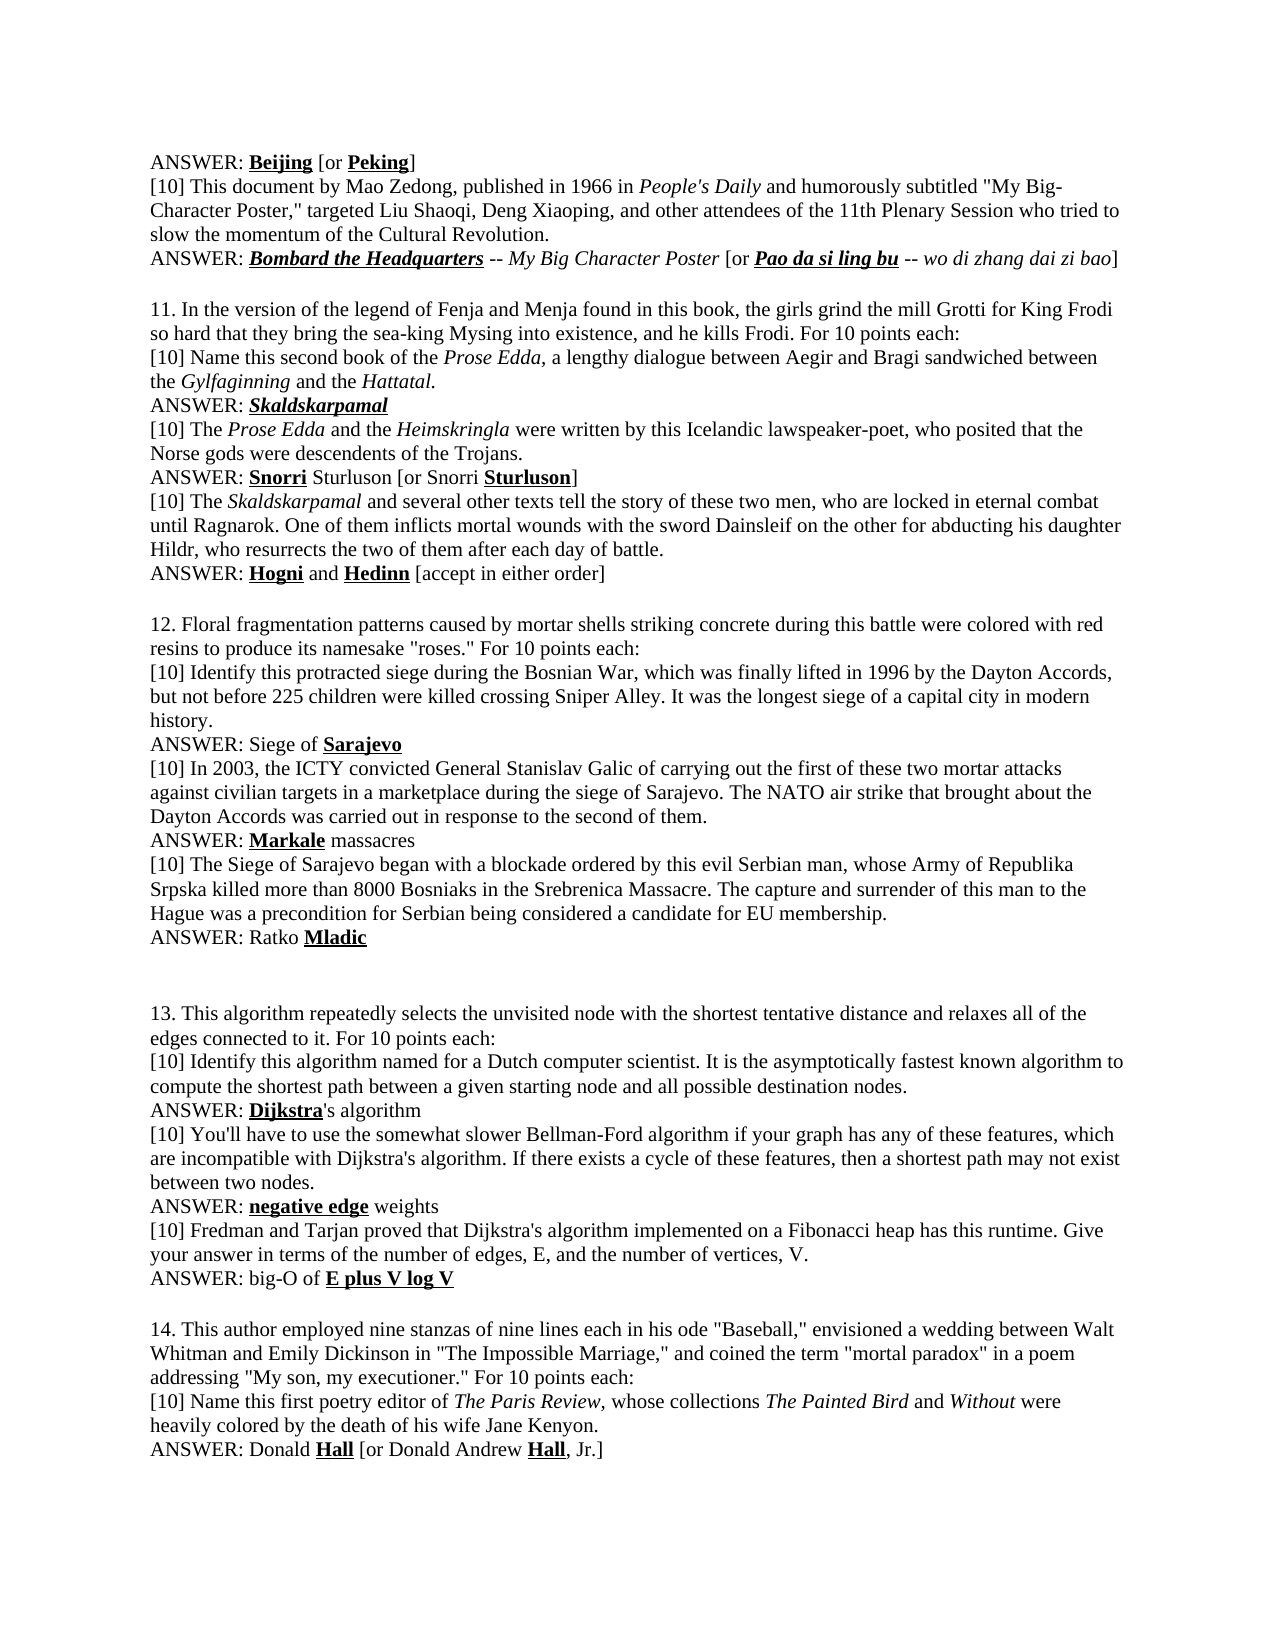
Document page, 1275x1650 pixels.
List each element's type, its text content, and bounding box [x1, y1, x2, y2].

text 11. In the version of the legend of Fenja and Menja found in this book, the girls grind the mill Grotti for King Frodi so hard that they bring the sea-king Mysing into existence, and he kills Frodi. For 10 points each: [150, 297, 1125, 345]
text 12. Floral fragmentation patterns caused by mortar shells striking concrete during this battle were colored with red resins to produce its namesake "roses." For 10 points each: [150, 612, 1125, 660]
text ANSWER: Siege of Sarajevo [150, 732, 1125, 756]
text [10] The Prose Edda and the Heimskringla were written by this Icelandic lawspeaker-poet, who posited that the Norse gods were descendents of the Trojans. [150, 417, 1125, 465]
text ANSWER: negative edge weights [150, 1194, 1125, 1218]
text ANSWER: Skaldskarpamal [150, 393, 1125, 417]
text [10] This document by Mao Zedong, published in 1966 in People's Daily and humorously subtitled "My Big-Character Poster," targeted Liu Shaoqi, Deng Xiaoping, and other attendees of the 11th Plenary Session who tried to slow the momentum of the Cultural Revolution. [150, 174, 1125, 246]
text ANSWER: Hogni and Hedinn [accept in either order] [150, 561, 1125, 585]
text [10] Name this first poetry editor of The Paris Review, whose collections The Painted Bird and Without were heavily colored by the death of his wife Jane Kenyon. [150, 1389, 1125, 1437]
text 14. This author employed nine stanzas of nine lines each in his ode "Baseball," envisioned a wedding between Walt Whitman and Emily Dickinson in "The Impossible Marriage," and coined the term "mortal paradox" in a poem addressing "My son, my executioner." For 10 points each: [150, 1316, 1125, 1389]
text 13. This algorithm repeatedly selects the unvisited node with the shortest tentative distance and relaxes all of the edges connected to it. For 10 points each: [150, 1001, 1125, 1049]
text ANSWER: Ratko Mladic [150, 924, 1125, 949]
text ANSWER: Dijkstra's algorithm [150, 1098, 1125, 1122]
text [10] Identify this algorithm named for a Dutch computer scientist. It is the asymptotically fastest known algorithm to compute the shortest path between a given starting node and all possible destination nodes. [150, 1049, 1125, 1098]
text ANSWER: Bombard the Headquarters -- My Big Character Poster [or Pao da si ling bu -- wo di zhang dai zi bao] [150, 246, 1125, 270]
text ANSWER: Beijing [or Peking] [150, 150, 1125, 174]
text ANSWER: Markale massacres [150, 828, 1125, 852]
text [10] Identify this protracted siege during the Bosnian War, which was finally lifted in 1996 by the Dayton Accords, but not before 225 children were killed crossing Sniper Alley. It was the longest siege of a capital city in modern history. [150, 660, 1125, 732]
text [10] The Siege of Sarajevo began with a blockade ordered by this evil Serbian man, whose Army of Republika Srpska killed more than 8000 Bosniaks in the Srebrenica Massacre. The capture and surrender of this man to the Hague was a precondition for Serbian being considered a candidate for EU membership. [150, 852, 1125, 924]
text [10] Name this second book of the Prose Edda, a lengthy dialogue between Aegir and Bragi sandwiched between the Gylfaginning and the Hattatal. [150, 345, 1125, 393]
text ANSWER: Snorri Sturluson [or Snorri Sturluson] [150, 465, 1125, 489]
text [10] You'll have to use the somewhat slower Bellman-Ford algorithm if your graph has any of these features, which are incompatible with Dijkstra's algorithm. If there exists a cycle of these features, then a shortest path may not exist between two nodes. [150, 1122, 1125, 1194]
text [10] The Skaldskarpamal and several other texts tell the story of these two men, who are locked in eternal combat until Ragnarok. One of them inflicts mortal wounds with the sword Dainsleif on the other for abducting his daughter Hildr, who resurrects the two of them after each day of battle. [150, 489, 1125, 561]
text ANSWER: Donald Hall [or Donald Andrew Hall, Jr.] [150, 1437, 1125, 1461]
text [10] Fredman and Tarjan proved that Dijkstra's algorithm implemented on a Fibonacci heap has this runtime. Give your answer in terms of the number of edges, E, and the number of vertices, V. [150, 1218, 1125, 1266]
text ANSWER: big-O of E plus V log V [150, 1266, 1125, 1290]
text [10] In 2003, the ICTY convicted General Stanislav Galic of carrying out the first of these two mortar attacks against civilian targets in a marketplace during the siege of Sarajevo. The NATO air strike that brought about the Dayton Accords was carried out in response to the second of them. [150, 756, 1125, 828]
